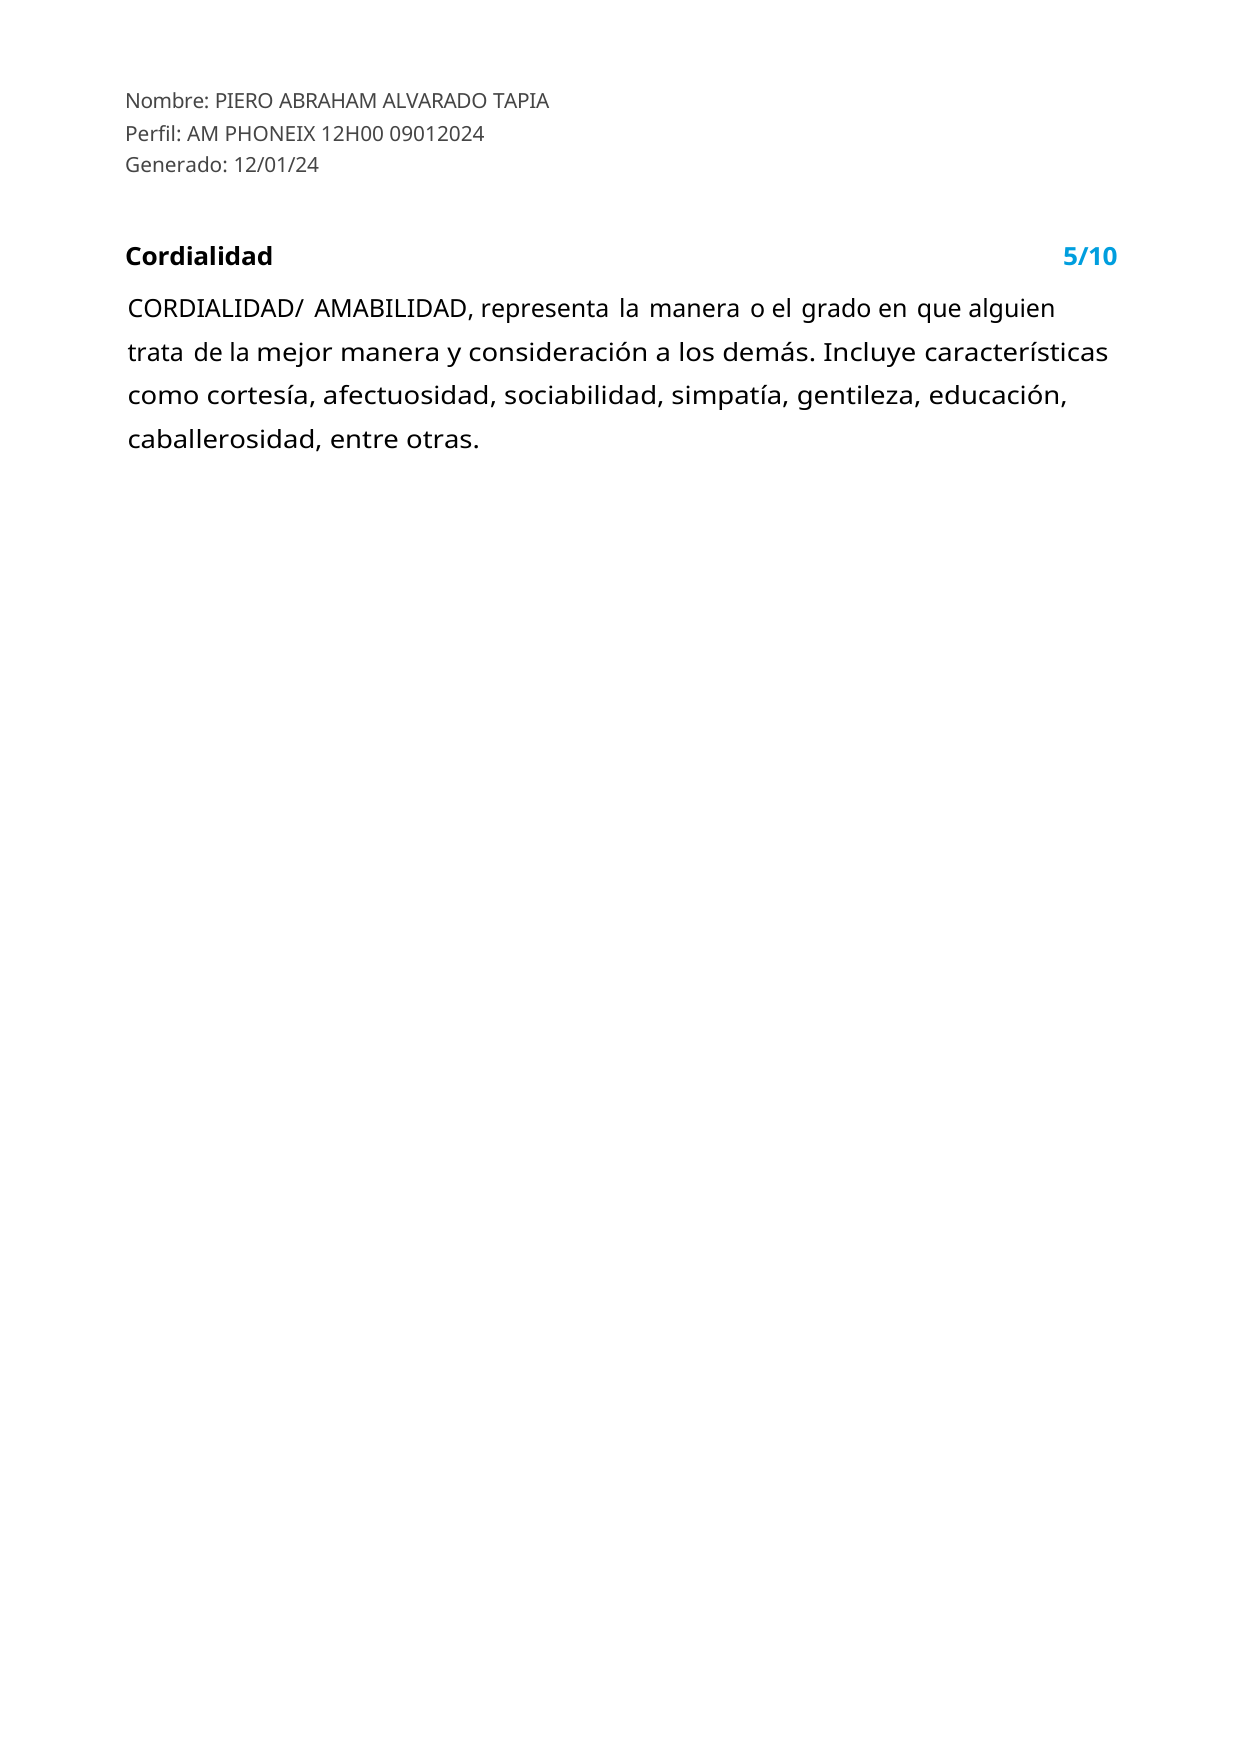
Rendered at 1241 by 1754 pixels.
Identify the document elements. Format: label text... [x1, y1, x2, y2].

subtitle Cordialidad 5/10 [125, 238, 1240, 272]
